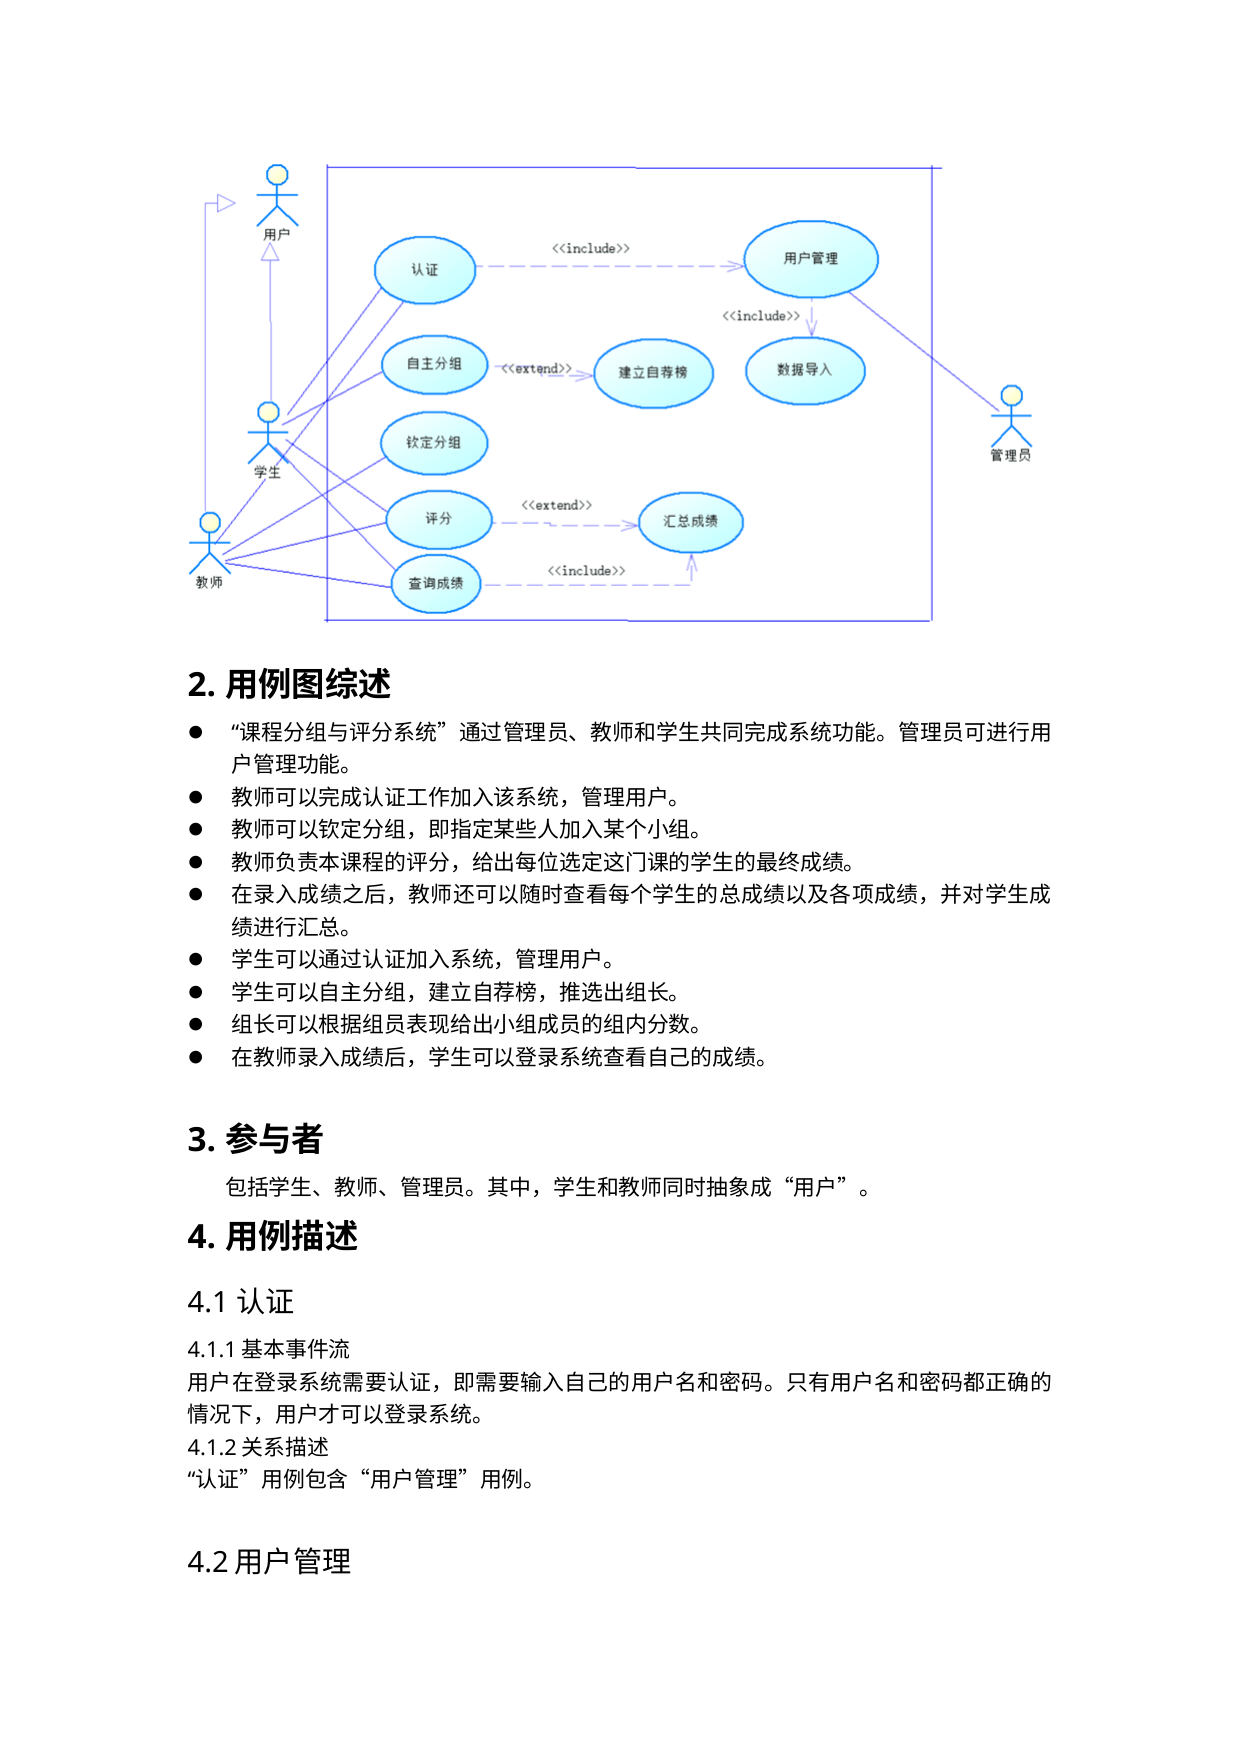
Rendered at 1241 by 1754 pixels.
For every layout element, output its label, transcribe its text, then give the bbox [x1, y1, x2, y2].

picture [187, 162, 1054, 632]
list 组长可以根据组员表现给出小组成员的组内分数。 [187, 1007, 1053, 1039]
list “课程分组与评分系统”通过管理员、教师和学生共同完成系统功能。管理员可进行用户管理功能。 [187, 714, 1053, 779]
list 在录入成绩之后，教师还可以随时查看每个学生的总成绩以及各项成绩，并对学生成绩进行汇总。 [187, 877, 1053, 942]
list 用例描述 [187, 1202, 1053, 1267]
text 4.1.2关系描述 [187, 1429, 1053, 1462]
list 教师可以钦定分组，即指定某些人加入某个小组。 [187, 812, 1053, 844]
list 包括学生、教师、管理员。其中，学生和教师同时抽象成“用户”。 [225, 1169, 1053, 1202]
list 用例图综述 [187, 649, 1053, 714]
text 用户在登录系统需要认证，即需要输入自己的用户名和密码。只有用户名和密码都正确的情况下，用户才可以登录系统。 [187, 1364, 1053, 1429]
text 4.1.1基本事件流 [187, 1332, 1053, 1364]
list 教师负责本课程的评分，给出每位选定这门课的学生的最终成绩。 [187, 844, 1053, 877]
list 在教师录入成绩后，学生可以登录系统查看自己的成绩。 [187, 1039, 1053, 1072]
list 学生可以自主分组，建立自荐榜，推选出组长。 [187, 974, 1053, 1007]
text 4.2用户管理 [187, 1527, 1053, 1592]
list 参与者 [187, 1104, 1053, 1169]
list 教师可以完成认证工作加入该系统，管理用户。 [187, 779, 1053, 812]
text “认证”用例包含“用户管理”用例。 [187, 1462, 1053, 1494]
list 学生可以通过认证加入系统，管理用户。 [187, 942, 1053, 974]
text 4.1 认证 [187, 1267, 1053, 1332]
